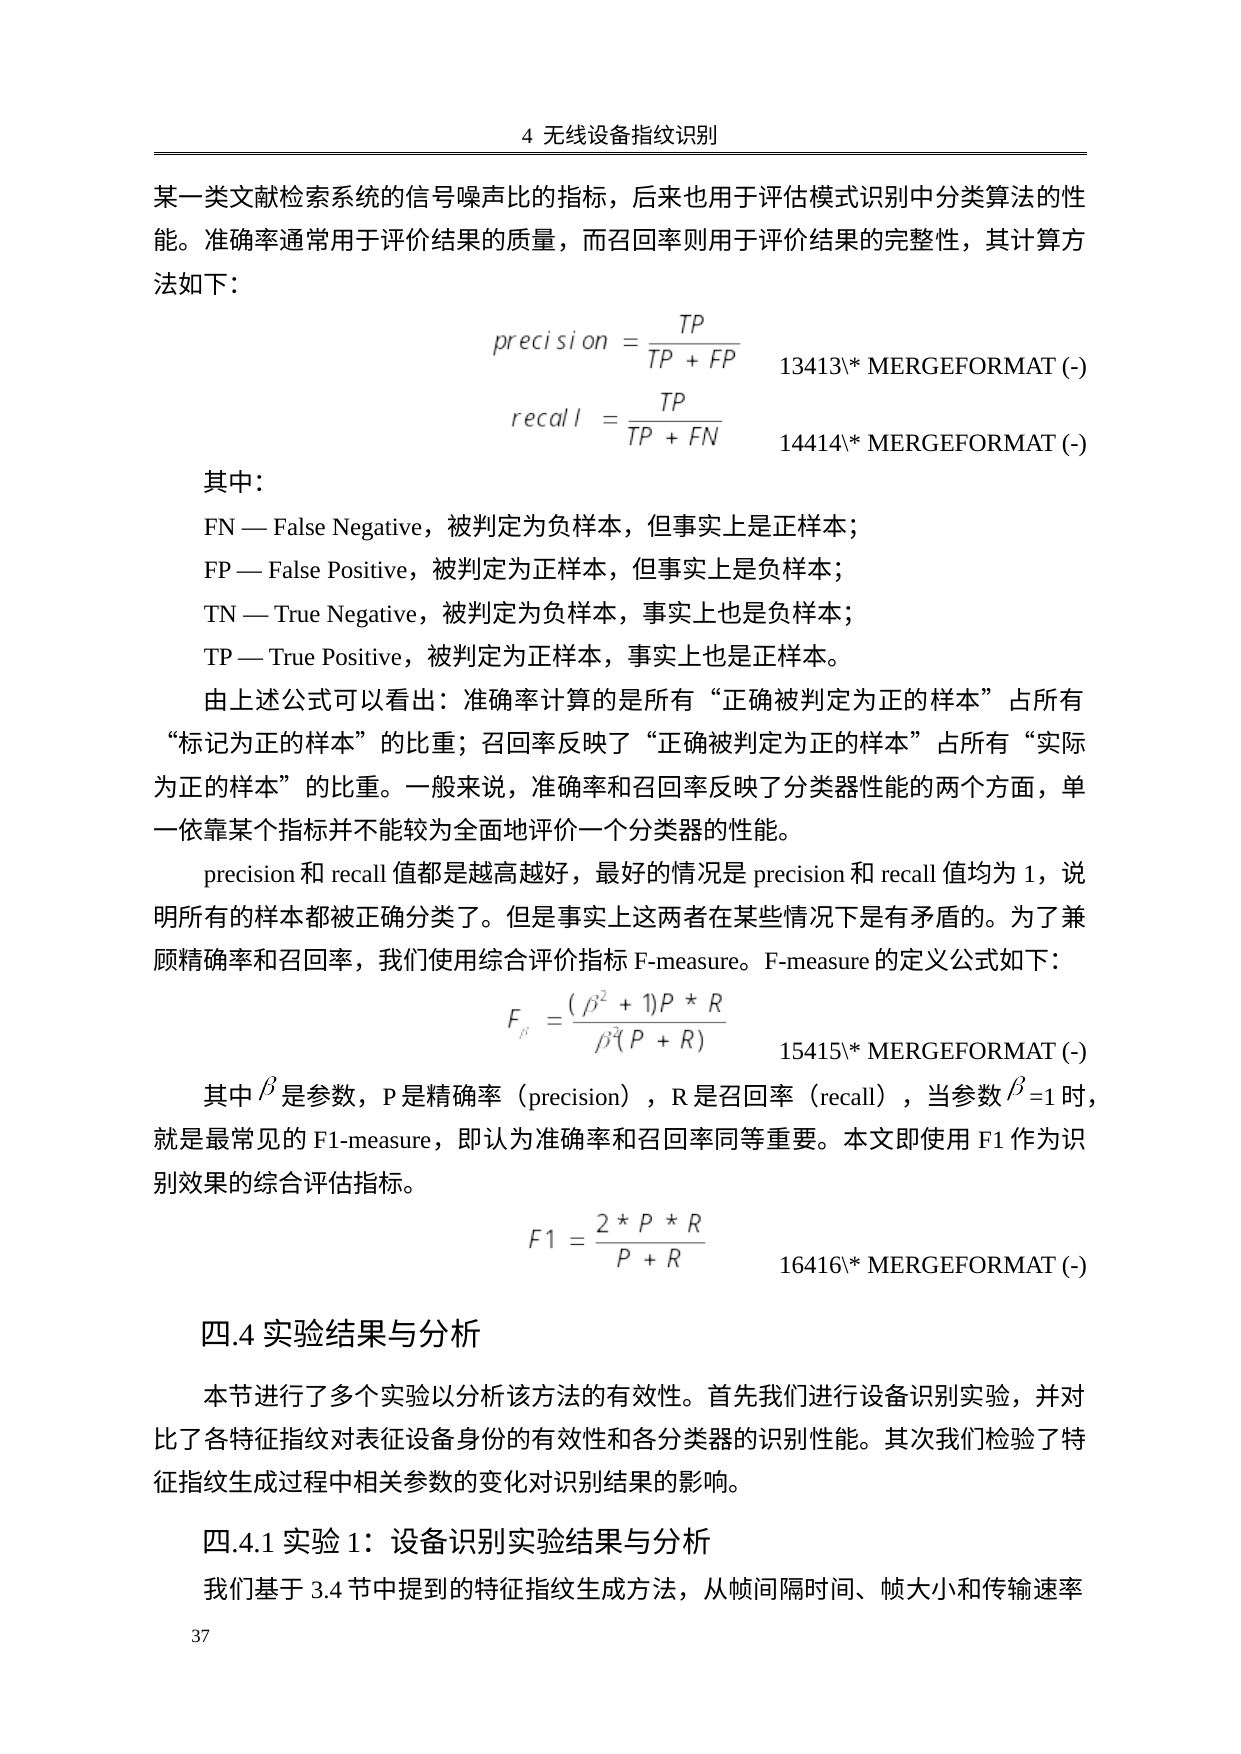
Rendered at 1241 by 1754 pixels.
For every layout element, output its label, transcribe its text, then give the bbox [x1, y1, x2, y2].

subtitle 实验1：设备识别实验结果与分析 [202, 1519, 1087, 1561]
text 其中是参数，P是精确率（precision），R是召回率（recall），当参数=1时，就是最常见的F1-measure，即认为准确率和召回率同等重要。本文即使用F1作为识别效果的综合评估指标。 [153, 1070, 1087, 1199]
text 本节进行了多个实验以分析该方法的有效性。首先我们进行设备识别实验，并对比了各特征指纹对表征设备身份的有效性和各分类器的识别性能。其次我们检验了特征指纹生成过程中相关参数的变化对识别结果的影响。 [153, 1376, 1087, 1499]
text precision和recall值都是越高越好，最好的情况是precision和recall值均为1，说明所有的样本都被正确分类了。但是事实上这两者在某些情况下是有矛盾的。为了兼顾精确率和召回率，我们使用综合评价指标F-measure。F-measure的定义公式如下： [153, 854, 1087, 977]
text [153, 1569, 1087, 1606]
text FN — False Negative，被判定为负样本，但事实上是正样本； FP — False Positive，被判定为正样本，但事实上是负样本； TN — True Negative，被判定为负样本，事实上也是负样本； TP — True Positive，被判定为正样本，事实上也是正样本。 [203, 506, 1087, 673]
subtitle 实验结果与分析 [200, 1309, 1087, 1354]
text 其中： [153, 463, 1087, 499]
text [153, 177, 1087, 300]
text 由上述公式可以看出：准确率计算的是所有“正确被判定为正的样本”占所有“标记为正的样本”的比重；召回率反映了“正确被判定为正的样本”占所有“实际为正的样本”的比重。一般来说，准确率和召回率反映了分类器性能的两个方面，单一依靠某个指标并不能较为全面地评价一个分类器的性能。 [153, 680, 1087, 847]
